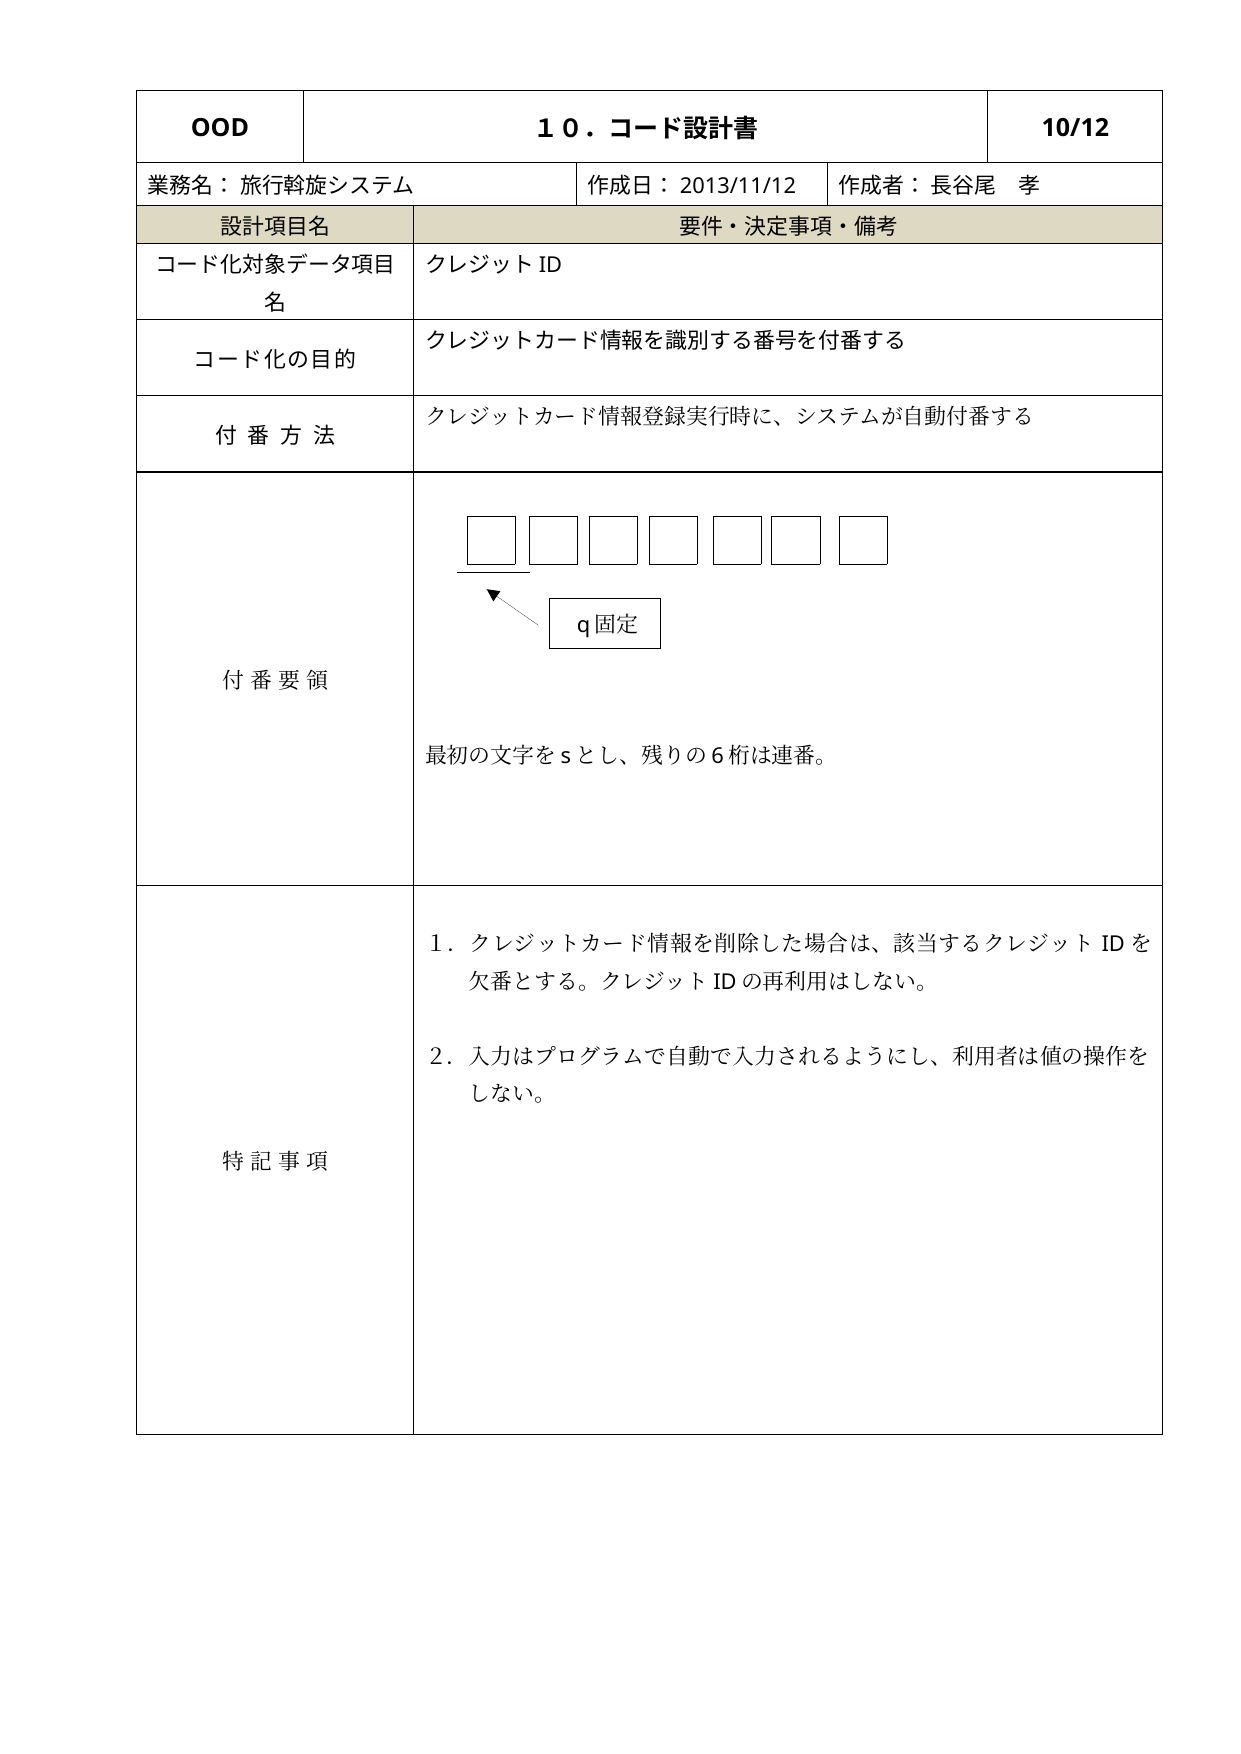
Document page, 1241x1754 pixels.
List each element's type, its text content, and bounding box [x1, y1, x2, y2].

table_cell 設計項目名 [137, 206, 413, 243]
table_header OOD [137, 91, 303, 162]
table_cell クレジットカード情報登録実行時に、システムが自動付番する [414, 396, 1162, 471]
table_header １０．コード設計書 [304, 91, 987, 162]
table_cell 要件・決定事項・備考 [414, 206, 1162, 243]
table_cell １．クレジットカード情報を削除した場合は、該当するクレジットIDを欠番とする。クレジットIDの再利用はしない。 ２．入力はプログラムで自動で入力されるようにし、利用者は値の操作をしない。 [414, 886, 1162, 1434]
table_cell クレジットカード情報を識別する番号を付番する [414, 320, 1162, 395]
table_cell 作成者： 長谷尾 孝 [828, 163, 1162, 205]
table_cell 業務名： 旅行斡旋システム [137, 163, 576, 205]
table_cell クレジットID [414, 244, 1162, 319]
table_cell コード化の目的 [137, 320, 413, 395]
table_cell 特記事項 [137, 886, 413, 1434]
table_cell コード化対象データ項目名 [137, 244, 413, 319]
table_header 10/12 [988, 91, 1162, 162]
table_cell 作成日： 2013/11/12 [577, 163, 827, 205]
table_cell 付番要領 [137, 473, 413, 885]
table_cell 付番方法 [137, 396, 413, 471]
table_cell 最初の文字をsとし、残りの6桁は連番。 [414, 473, 1162, 885]
